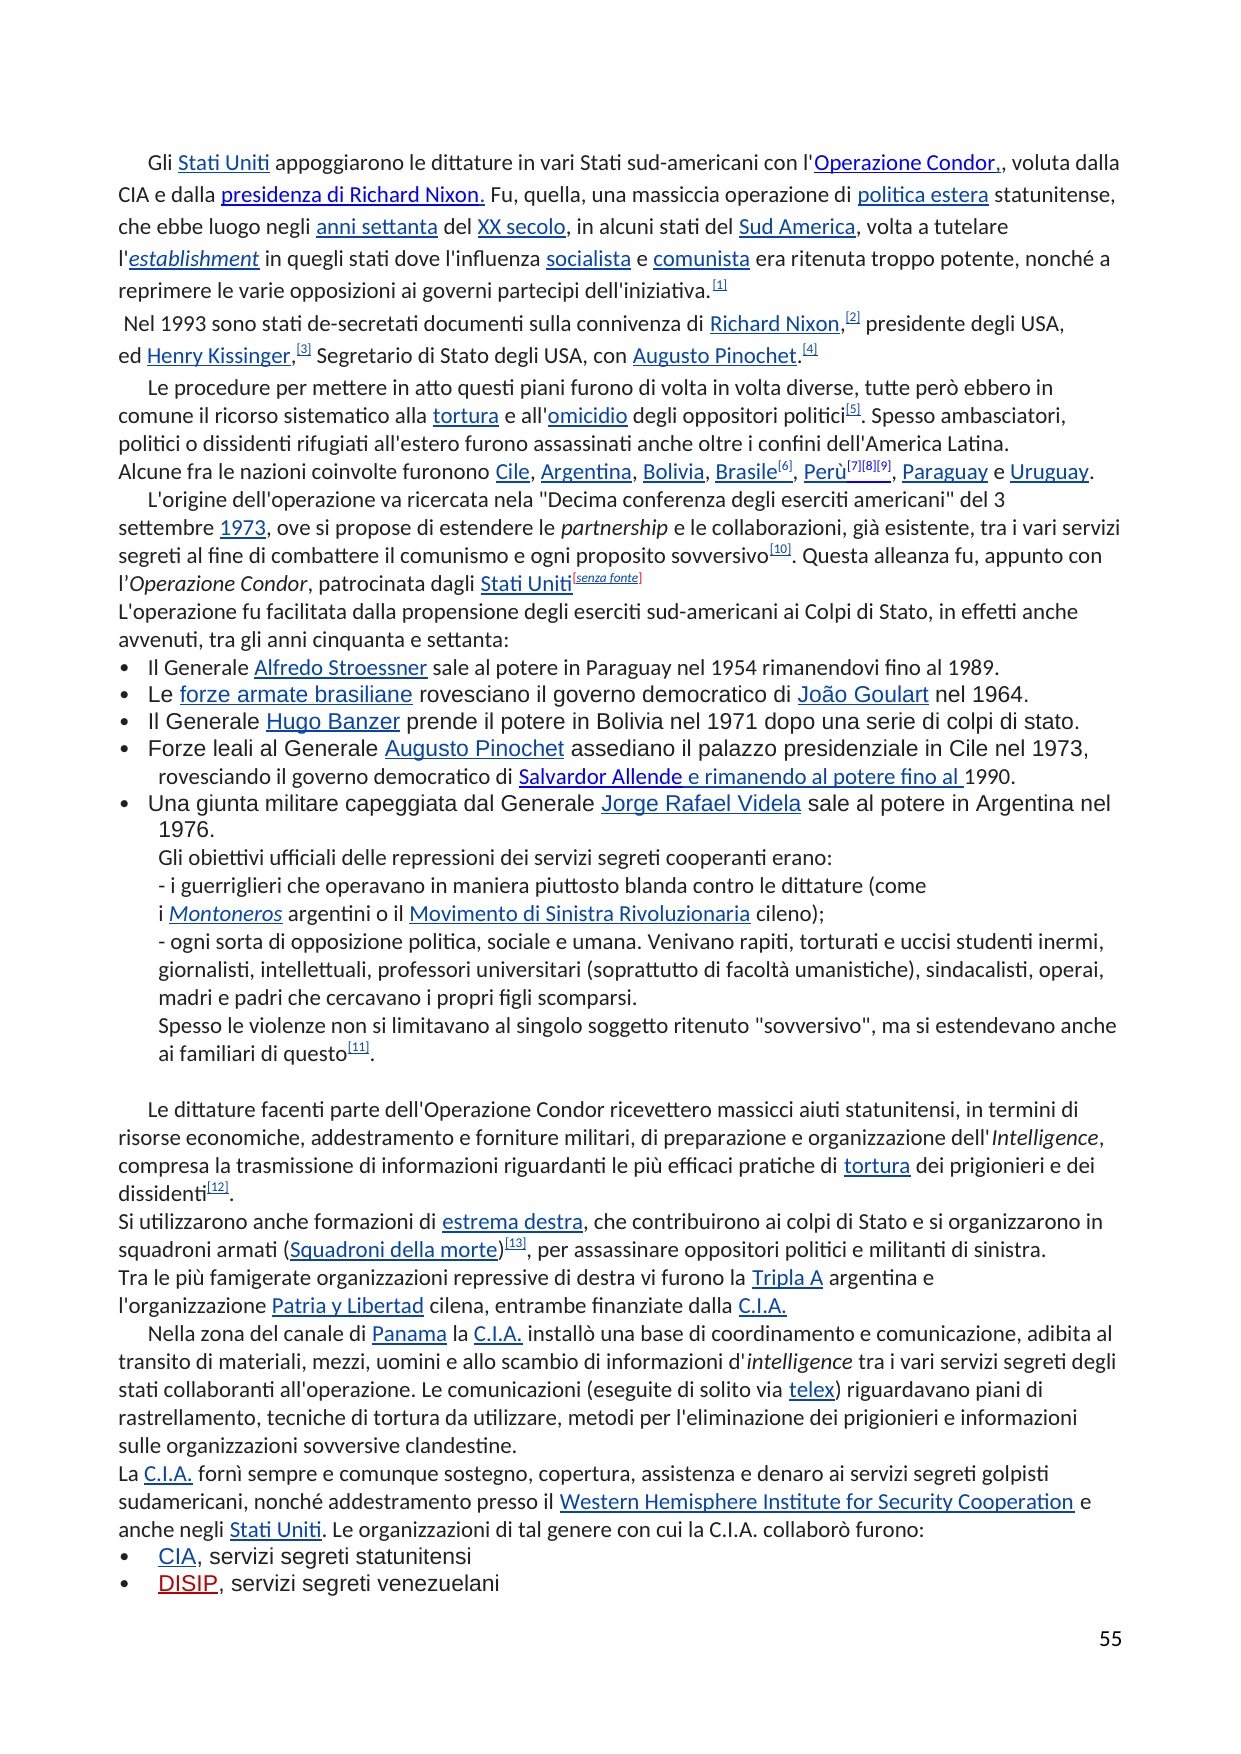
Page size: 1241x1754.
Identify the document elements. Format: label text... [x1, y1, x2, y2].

text L'operazione fu facilitata dalla propensione degli eserciti sud-americani ai Colpi di Stato, in effetti anche avvenuti, tra gli anni cinquanta e settanta: [118, 597, 1122, 653]
text - i guerriglieri che operavano in maniera piuttosto blanda contro le dittature (come i Montoneros argentini o il Movimento di Sinistra Rivoluzionaria cileno); [158, 871, 1122, 927]
list Una giunta militare capeggiata dal Generale Jorge Rafael Videla sale al potere in Argentina nel 1976. [121, 790, 1122, 843]
text Gli Stati Uniti appoggiarono le dittature in vari Stati sud-americani con l'Operazione Condor,, voluta dalla CIA e dalla presidenza di Richard Nixon. Fu, quella, una massiccia operazione di politica estera statunitense, che ebbe luogo negli anni settanta del XX secolo, in alcuni stati del Sud America, volta a tutelare l'establishment in quegli stati dove l'influenza socialista e comunista era ritenuta troppo potente, nonché a reprimere le varie opposizioni ai governi partecipi dell'iniziativa.[1] [118, 148, 1122, 304]
text - ogni sorta di opposizione politica, sociale e umana. Venivano rapiti, torturati e uccisi studenti inermi, giornalisti, intellettuali, professori universitari (soprattutto di facoltà umanistiche), sindacalisti, operai, madri e padri che cercavano i propri figli scomparsi. [158, 927, 1122, 1011]
text Alcune fra le nazioni coinvolte furonono Cile, Argentina, Bolivia, Brasile[6], Perù[7][8][9], Paraguay e Uruguay. [118, 457, 1122, 485]
text L'origine dell'operazione va ricercata nela "Decima conferenza degli eserciti americani" del 3 settembre 1973, ove si propose di estendere le partnership e le collaborazioni, già esistente, tra i vari servizi segreti al fine di combattere il comunismo e ogni proposito sovversivo[10]. Questa alleanza fu, appunto con l’Operazione Condor, patrocinata dagli Stati Uniti[senza fonte] [118, 485, 1122, 597]
text Le dittature facenti parte dell'Operazione Condor ricevettero massicci aiuti statunitensi, in termini di risorse economiche, addestramento e forniture militari, di preparazione e organizzazione dell'Intelligence, compresa la trasmissione di informazioni riguardanti le più efficaci pratiche di tortura dei prigionieri e dei dissidenti[12]. [118, 1095, 1122, 1207]
text Gli obiettivi ufficiali delle repressioni dei servizi segreti cooperanti erano: [158, 843, 1122, 871]
text Nel 1993 sono stati de-secretati documenti sulla connivenza di Richard Nixon,[2] presidente degli USA, ed Henry Kissinger,[3] Segretario di Stato degli USA, con Augusto Pinochet.[4] [118, 309, 1122, 369]
text Tra le più famigerate organizzazioni repressive di destra vi furono la Tripla A argentina e l'organizzazione Patria y Libertad cilena, entrambe finanziate dalla C.I.A. [118, 1263, 1122, 1319]
list Il Generale Hugo Banzer prende il potere in Bolivia nel 1971 dopo una serie di colpi di stato. [121, 708, 1122, 734]
text La C.I.A. fornì sempre e comunque sostegno, copertura, assistenza e denaro ai servizi segreti golpisti sudamericani, nonché addestramento presso il Western Hemisphere Institute for Security Cooperation e anche negli Stati Uniti. Le organizzazioni di tal genere con cui la C.I.A. collaborò furono: [118, 1459, 1122, 1543]
text Si utilizzarono anche formazioni di estrema destra, che contribuirono ai colpi di Stato e si organizzarono in squadroni armati (Squadroni della morte)[13], per assassinare oppositori politici e militanti di sinistra. [118, 1207, 1122, 1263]
text Le procedure per mettere in atto questi piani furono di volta in volta diverse, tutte però ebbero in comune il ricorso sistematico alla tortura e all'omicidio degli oppositori politici[5]. Spesso ambasciatori, politici o dissidenti rifugiati all'estero furono assassinati anche oltre i confini dell'America Latina. [118, 373, 1122, 457]
list DISIP, servizi segreti venezuelani [121, 1569, 1122, 1596]
list Il Generale Alfredo Stroessner sale al potere in Paraguay nel 1954 rimanendovi fino al 1989. [121, 653, 1122, 681]
list Forze leali al Generale Augusto Pinochet assediano il palazzo presidenziale in Cile nel 1973, rovesciando il governo democratico di Salvardor Allende e rimanendo al potere fino al 1990. [121, 734, 1122, 790]
text Spesso le violenze non si limitavano al singolo soggetto ritenuto "sovversivo", ma si estendevano anche ai familiari di questo[11]. [158, 1011, 1122, 1067]
text Nella zona del canale di Panama la C.I.A. installò una base di coordinamento e comunicazione, adibita al transito di materiali, mezzi, uomini e allo scambio di informazioni d'intelligence tra i vari servizi segreti degli stati collaboranti all'operazione. Le comunicazioni (eseguite di solito via telex) riguardavano piani di rastrellamento, tecniche di tortura da utilizzare, metodi per l'eliminazione dei prigionieri e informazioni sulle organizzazioni sovversive clandestine. [118, 1319, 1122, 1459]
list Le forze armate brasiliane rovesciano il governo democratico di João Goulart nel 1964. [121, 681, 1122, 708]
list CIA, servizi segreti statunitensi [121, 1543, 1122, 1569]
